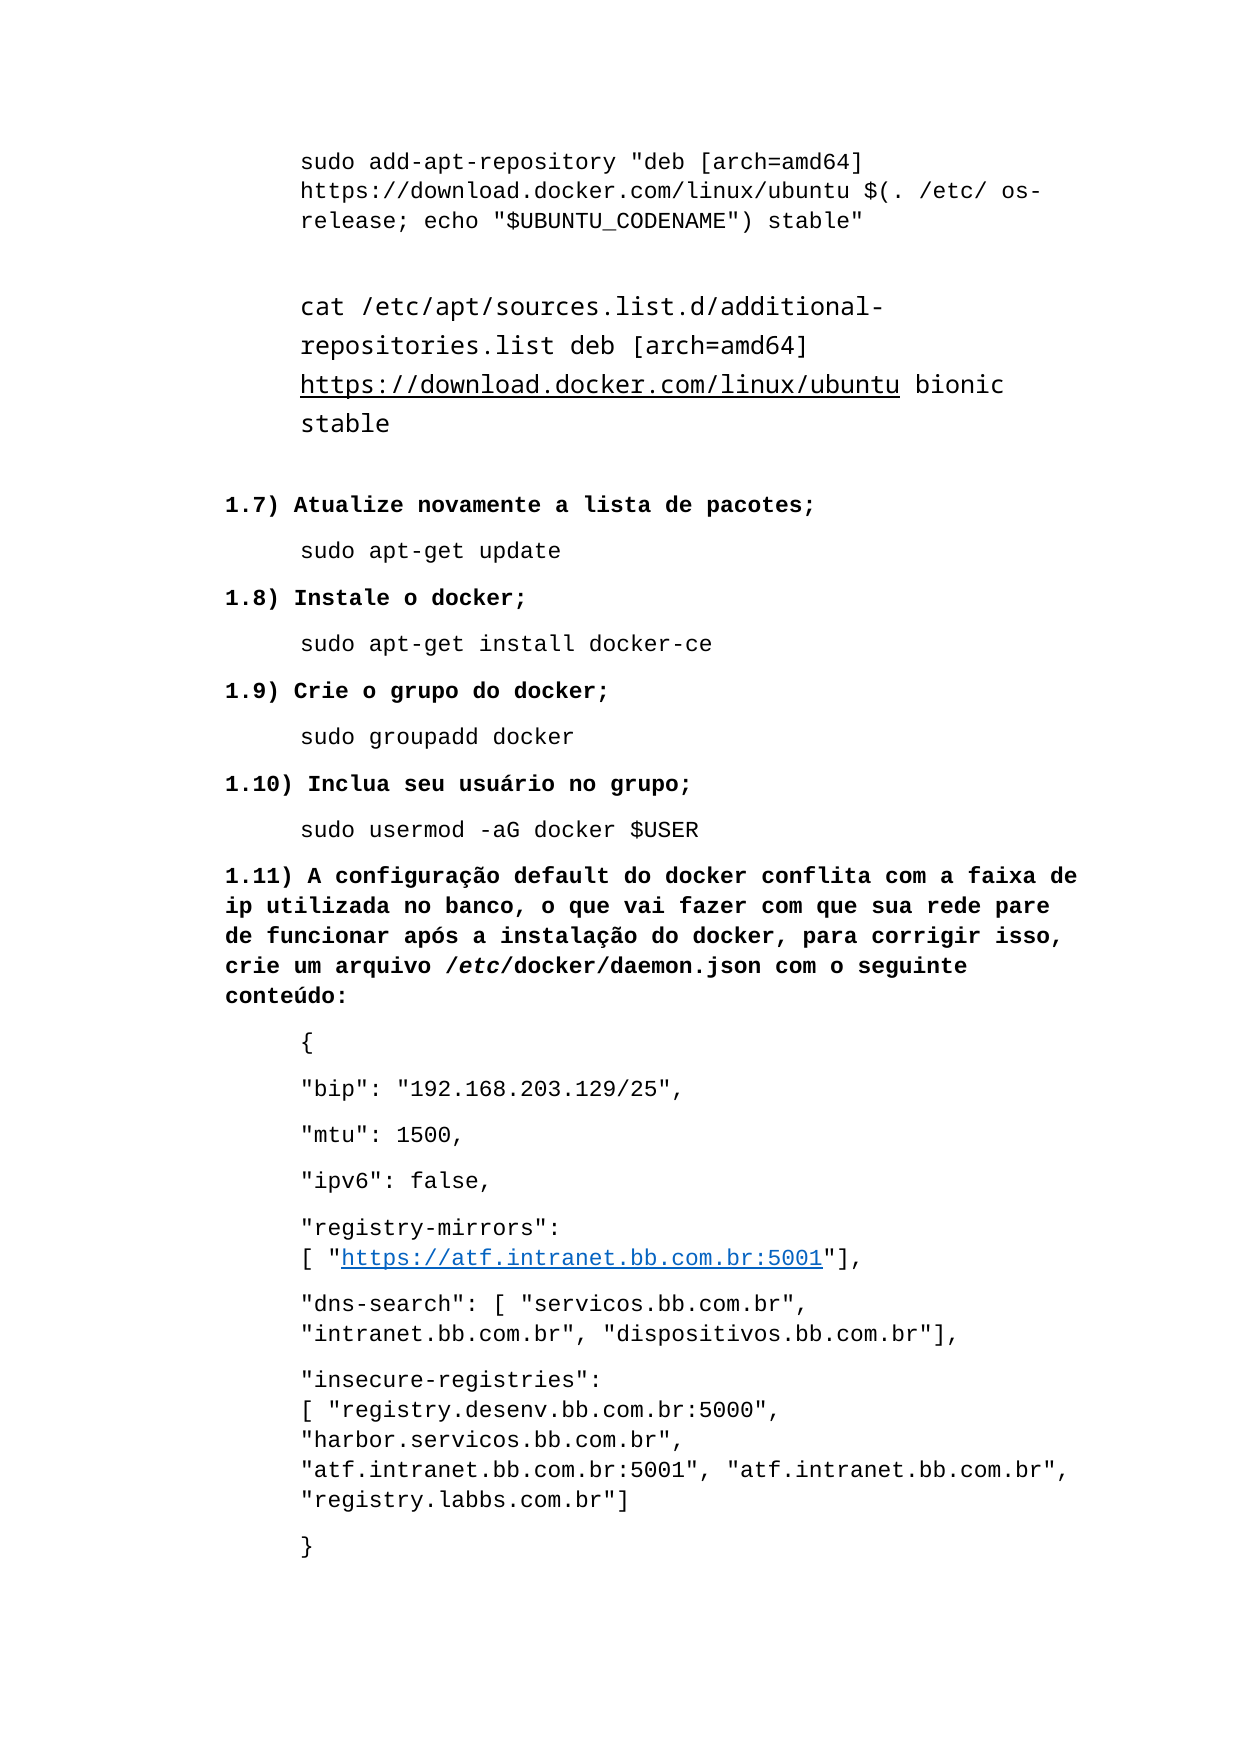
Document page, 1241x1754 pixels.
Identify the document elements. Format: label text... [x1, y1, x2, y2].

text sudo groupadd docker [300, 725, 1090, 751]
text sudo add-apt-repository "deb [arch=amd64] https://download.docker.com/linux/ubuntu $(. /etc/ os-release; echo "$UBUNTU_CODENAME") stable" [300, 150, 1090, 268]
text sudo apt-get update [300, 539, 1090, 566]
text "registry-mirrors": [ "https://atf.intranet.bb.com.br:5001"], [300, 1216, 1090, 1272]
text "insecure-registries": [ "registry.desenv.bb.com.br:5000", "harbor.servicos.bb.com.br", "atf.intranet.bb.com.br:5001", "atf.intranet.bb.com.br", "registry.labbs.com.br"] [300, 1369, 1090, 1514]
text cat /etc/apt/sources.list.d/additional-repositories.list deb [arch=amd64] https://download.docker.com/linux/ubuntu bionic stable [300, 288, 1090, 472]
text "ipv6": false, [300, 1170, 1090, 1196]
text sudo apt-get install docker-ce [300, 632, 1090, 658]
text "bip": "192.168.203.129/25", [300, 1077, 1090, 1103]
text 1.10) Inclua seu usuário no grupo; [225, 772, 1090, 798]
text } [300, 1534, 1090, 1560]
text "dns-search": [ "servicos.bb.com.br", "intranet.bb.com.br", "dispositivos.bb.com.br"], [300, 1292, 1090, 1348]
text sudo usermod -aG docker $USER [225, 818, 1090, 844]
text 1.9) Crie o grupo do docker; [225, 679, 1090, 705]
text "mtu": 1500, [300, 1123, 1090, 1149]
text 1.11) A configuração default do docker conflita com a faixa de ip utilizada no banco, o que vai fazer com que sua rede pare de funcionar após a instalação do docker, para corrigir isso, crie um arquivo /etc/docker/daemon.json com o seguinte conteúdo: [225, 865, 1090, 1010]
text { [300, 1030, 1090, 1056]
text 1.8) Instale o docker; [225, 586, 1090, 612]
text 1.7) Atualize novamente a lista de pacotes; [225, 493, 1090, 519]
